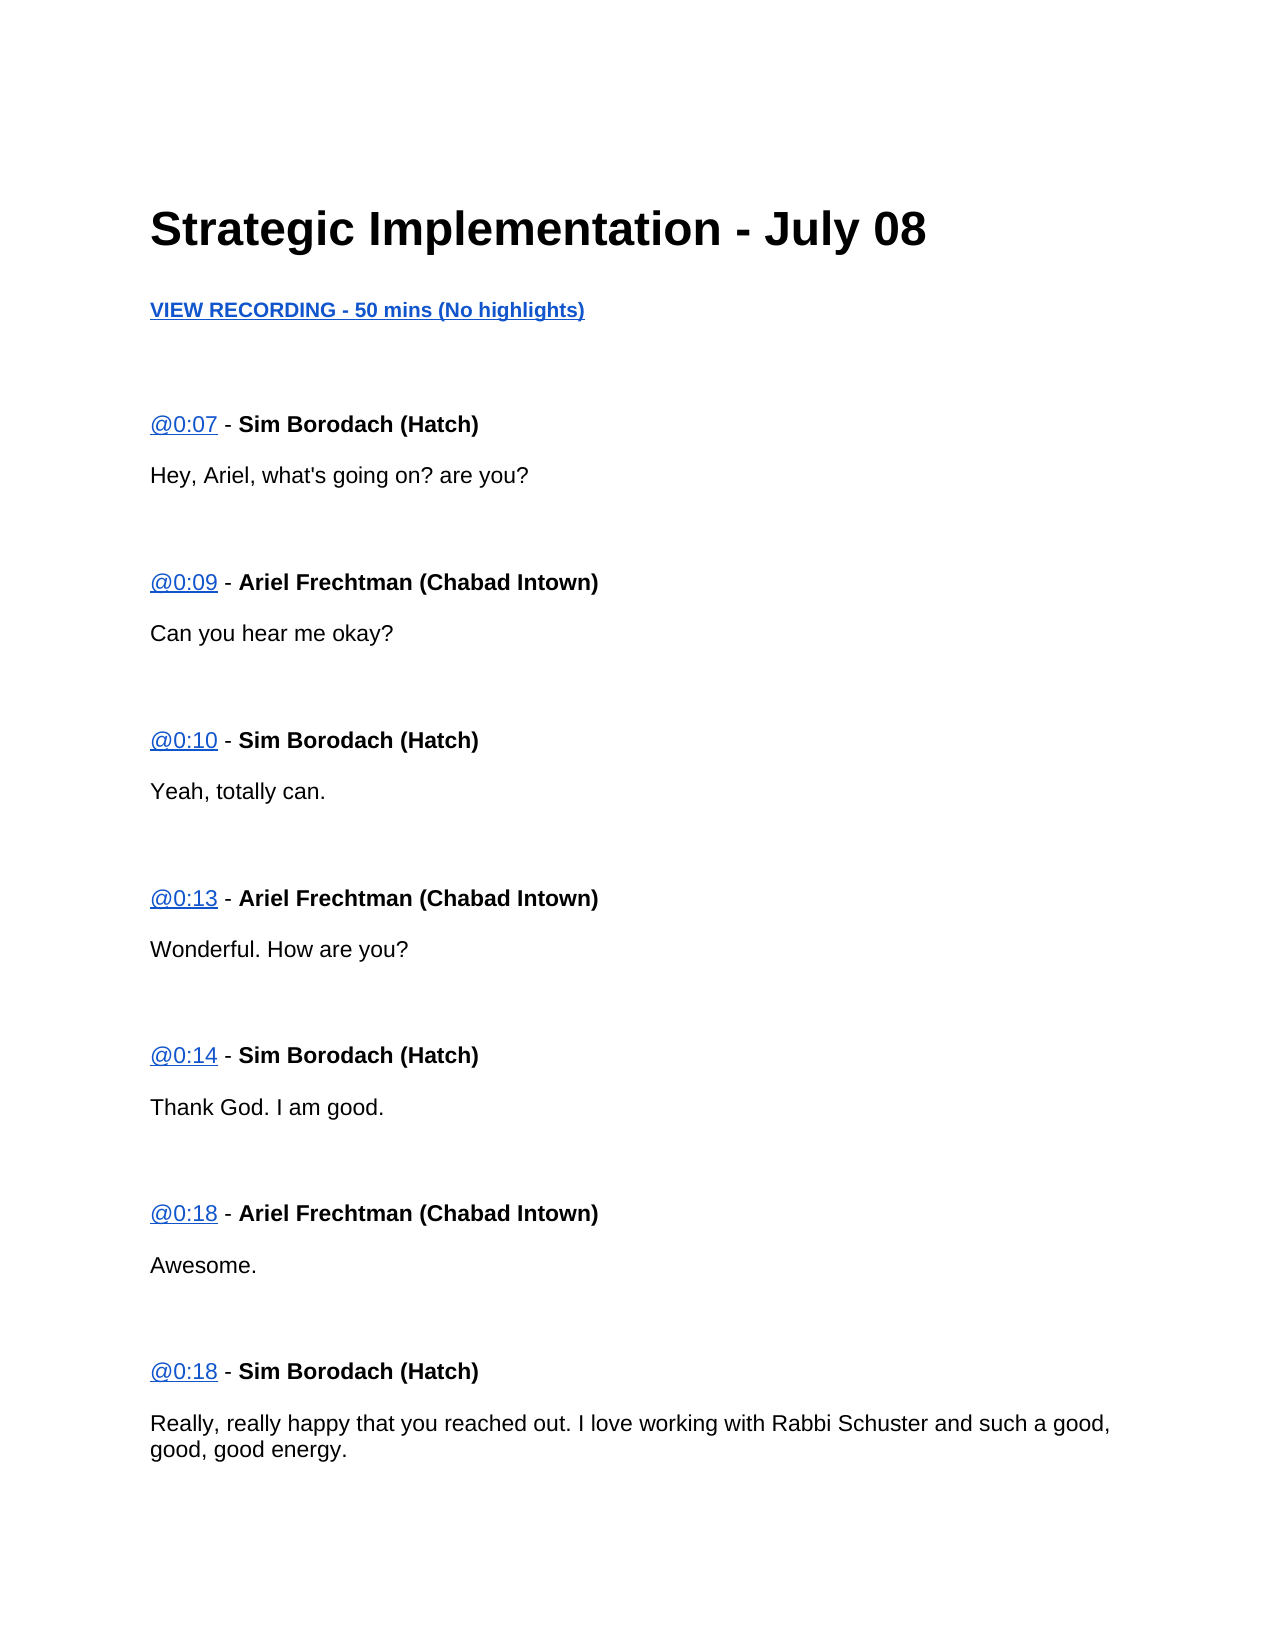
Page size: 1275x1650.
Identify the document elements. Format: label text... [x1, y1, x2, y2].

text @0:14 - Sim Borodach (Hatch) [150, 1042, 1125, 1069]
text Thank God. I am good. [150, 1094, 1125, 1120]
text @0:10 - Sim Borodach (Hatch) [150, 727, 1125, 753]
text @0:13 - Ariel Frechtman (Chabad Intown) [150, 884, 1125, 911]
text @0:18 - Ariel Frechtman (Chabad Intown) [150, 1200, 1125, 1227]
text Yeah, totally can. [150, 778, 1125, 804]
text Really, really happy that you reached out. I love working with Rabbi Schuster and such a good, good, good energy. [150, 1409, 1125, 1462]
text Awesome. [150, 1252, 1125, 1278]
text @0:18 - Sim Borodach (Hatch) [150, 1358, 1125, 1384]
text @0:09 - Ariel Frechtman (Chabad Intown) [150, 569, 1125, 595]
text Can you hear me okay? [150, 620, 1125, 646]
text @0:07 - Sim Borodach (Hatch) [150, 411, 1125, 437]
subtitle Strategic Implementation - July 08 [150, 200, 1125, 255]
text VIEW RECORDING - 50 mins (No highlights) [150, 298, 1125, 322]
text Hey, Ariel, what's going on? are you? [150, 462, 1125, 488]
text Wonderful. How are you? [150, 936, 1125, 962]
